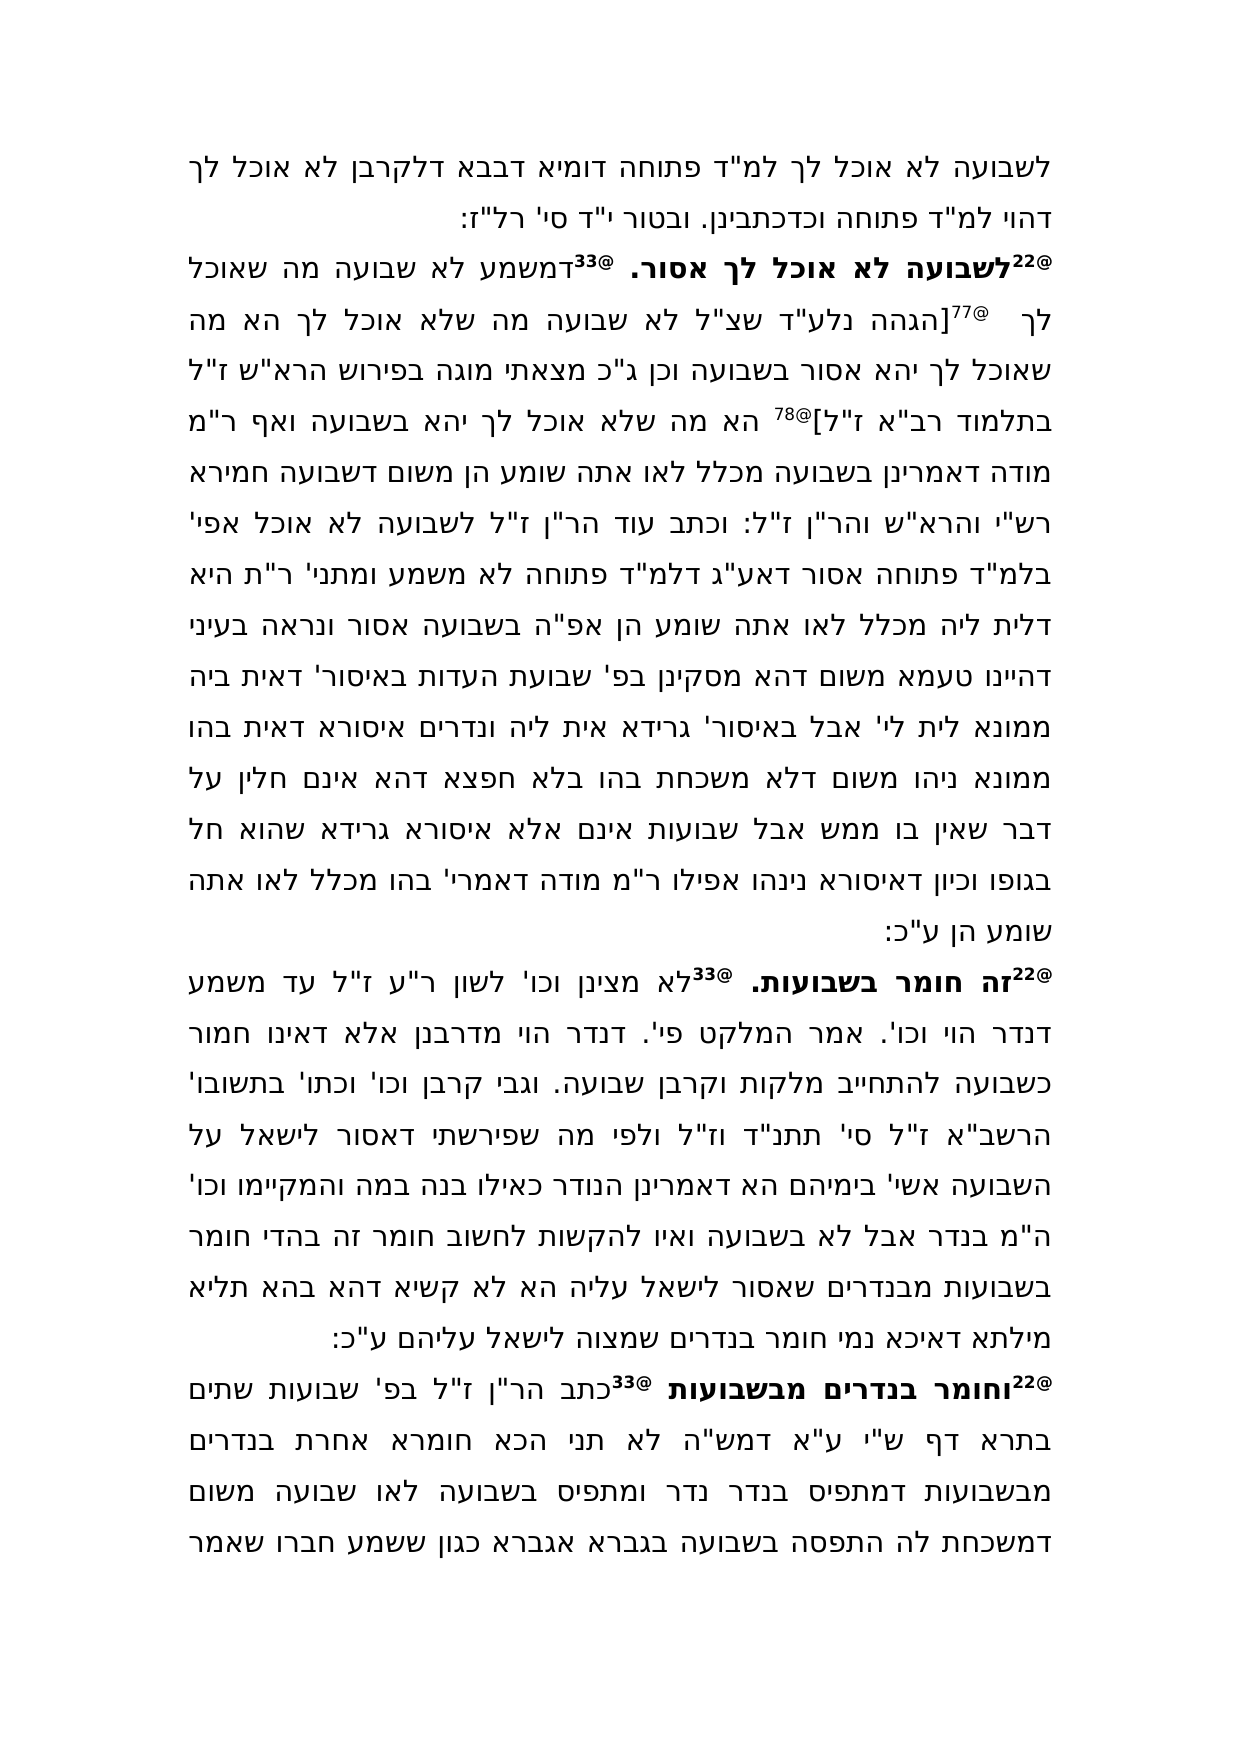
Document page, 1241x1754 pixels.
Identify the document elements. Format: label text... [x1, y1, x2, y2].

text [187, 1372, 1053, 1559]
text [187, 150, 1053, 235]
text @22לשבועה לא אוכל לך אסור. @33דמשמע לא שבועה מה שאוכל לך @77[הגהה נלע"ד שצ"ל לא שבועה מה שלא אוכל לך הא מה שאוכל לך יהא אסור בשבועה וכן ג"כ מצאתי מוגה בפירוש הרא"ש ז"ל בתלמוד רב"א ז"ל]@78 הא מה שלא אוכל לך יהא בשבועה ואף ר"מ מודה דאמרינן בשבועה מכלל לאו אתה שומע הן משום דשבועה חמירא רש"י והרא"ש והר"ן ז"ל: וכתב עוד הר"ן ז"ל לשבועה לא אוכל אפי' בלמ"ד פתוחה אסור דאע"ג דלמ"ד פתוחה לא משמע ומתני' ר"ת היא דלית ליה מכלל לאו אתה שומע הן אפ"ה בשבועה אסור ונראה בעיני דהיינו טעמא משום דהא מסקינן בפ' שבועת העדות באיסור' דאית ביה ממונא לית לי' אבל באיסור' גרידא אית ליה ונדרים איסורא דאית בהו ממונא ניהו משום דלא משכחת בהו בלא חפצא דהא אינם חלין על דבר שאין בו ממש אבל שבועות אינם אלא איסורא גרידא שהוא חל בגופו וכיון דאיסורא נינהו אפילו ר"מ מודה דאמרי' בהו מכלל לאו אתה שומע הן ע"כ: [187, 252, 1053, 948]
text @22זה חומר בשבועות. @33לא מצינן וכו' לשון ר"ע ז"ל עד משמע דנדר הוי וכו'. אמר המלקט פי'. דנדר הוי מדרבנן אלא דאינו חמור כשבועה להתחייב מלקות וקרבן שבועה. וגבי קרבן וכו' וכתו' בתשובו' הרשב"א ז"ל סי' תתנ"ד וז"ל ולפי מה שפירשתי דאסור לישאל על השבועה אשי' בימיהם הא דאמרינן הנודר כאילו בנה במה והמקיימו וכו' ה"מ בנדר אבל לא בשבועה ואיו להקשות לחשוב חומר זה בהדי חומר בשבועות מבנדרים שאסור לישאל עליה הא לא קשיא דהא בהא תליא מילתא דאיכא נמי חומר בנדרים שמצוה לישאל עליהם ע"כ: [187, 965, 1053, 1356]
